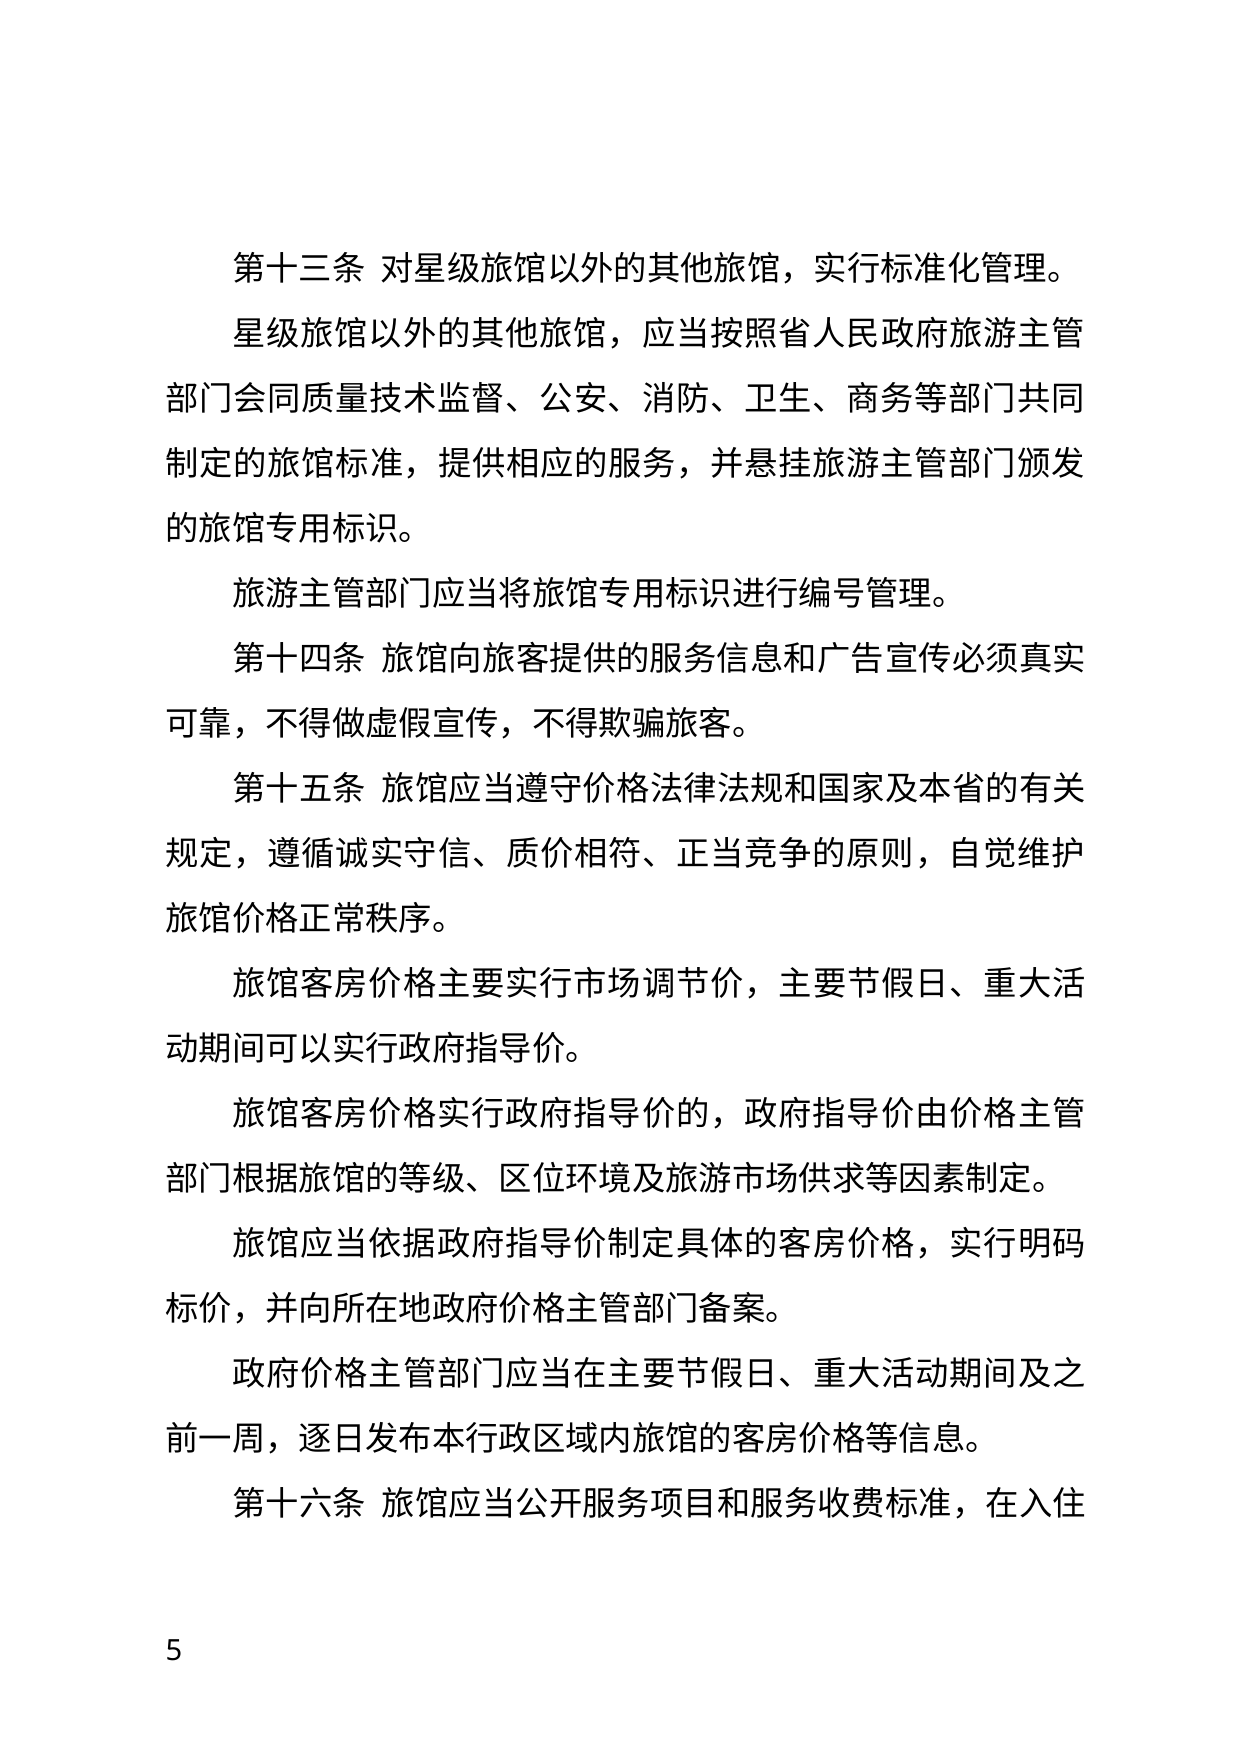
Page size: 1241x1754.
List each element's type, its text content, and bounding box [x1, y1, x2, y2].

text 第十五条 旅馆应当遵守价格法律法规和国家及本省的有关规定，遵循诚实守信、质价相符、正当竞争的原则，自觉维护旅馆价格正常秩序。 [165, 753, 1087, 948]
text 旅馆应当依据政府指导价制定具体的客房价格，实行明码标价，并向所在地政府价格主管部门备案。 [165, 1208, 1087, 1338]
text 星级旅馆以外的其他旅馆，应当按照省人民政府旅游主管部门会同质量技术监督、公安、消防、卫生、商务等部门共同制定的旅馆标准，提供相应的服务，并悬挂旅游主管部门颁发的旅馆专用标识。 [165, 298, 1087, 558]
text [165, 1468, 1087, 1533]
text 旅游主管部门应当将旅馆专用标识进行编号管理。 [165, 558, 1087, 623]
text 旅馆客房价格主要实行市场调节价，主要节假日、重大活动期间可以实行政府指导价。 [165, 948, 1087, 1078]
text 政府价格主管部门应当在主要节假日、重大活动期间及之前一周，逐日发布本行政区域内旅馆的客房价格等信息。 [165, 1338, 1087, 1468]
text 第十三条 对星级旅馆以外的其他旅馆，实行标准化管理。 [165, 233, 1087, 298]
text 第十四条 旅馆向旅客提供的服务信息和广告宣传必须真实可靠，不得做虚假宣传，不得欺骗旅客。 [165, 623, 1087, 753]
text 旅馆客房价格实行政府指导价的，政府指导价由价格主管部门根据旅馆的等级、区位环境及旅游市场供求等因素制定。 [165, 1078, 1087, 1208]
